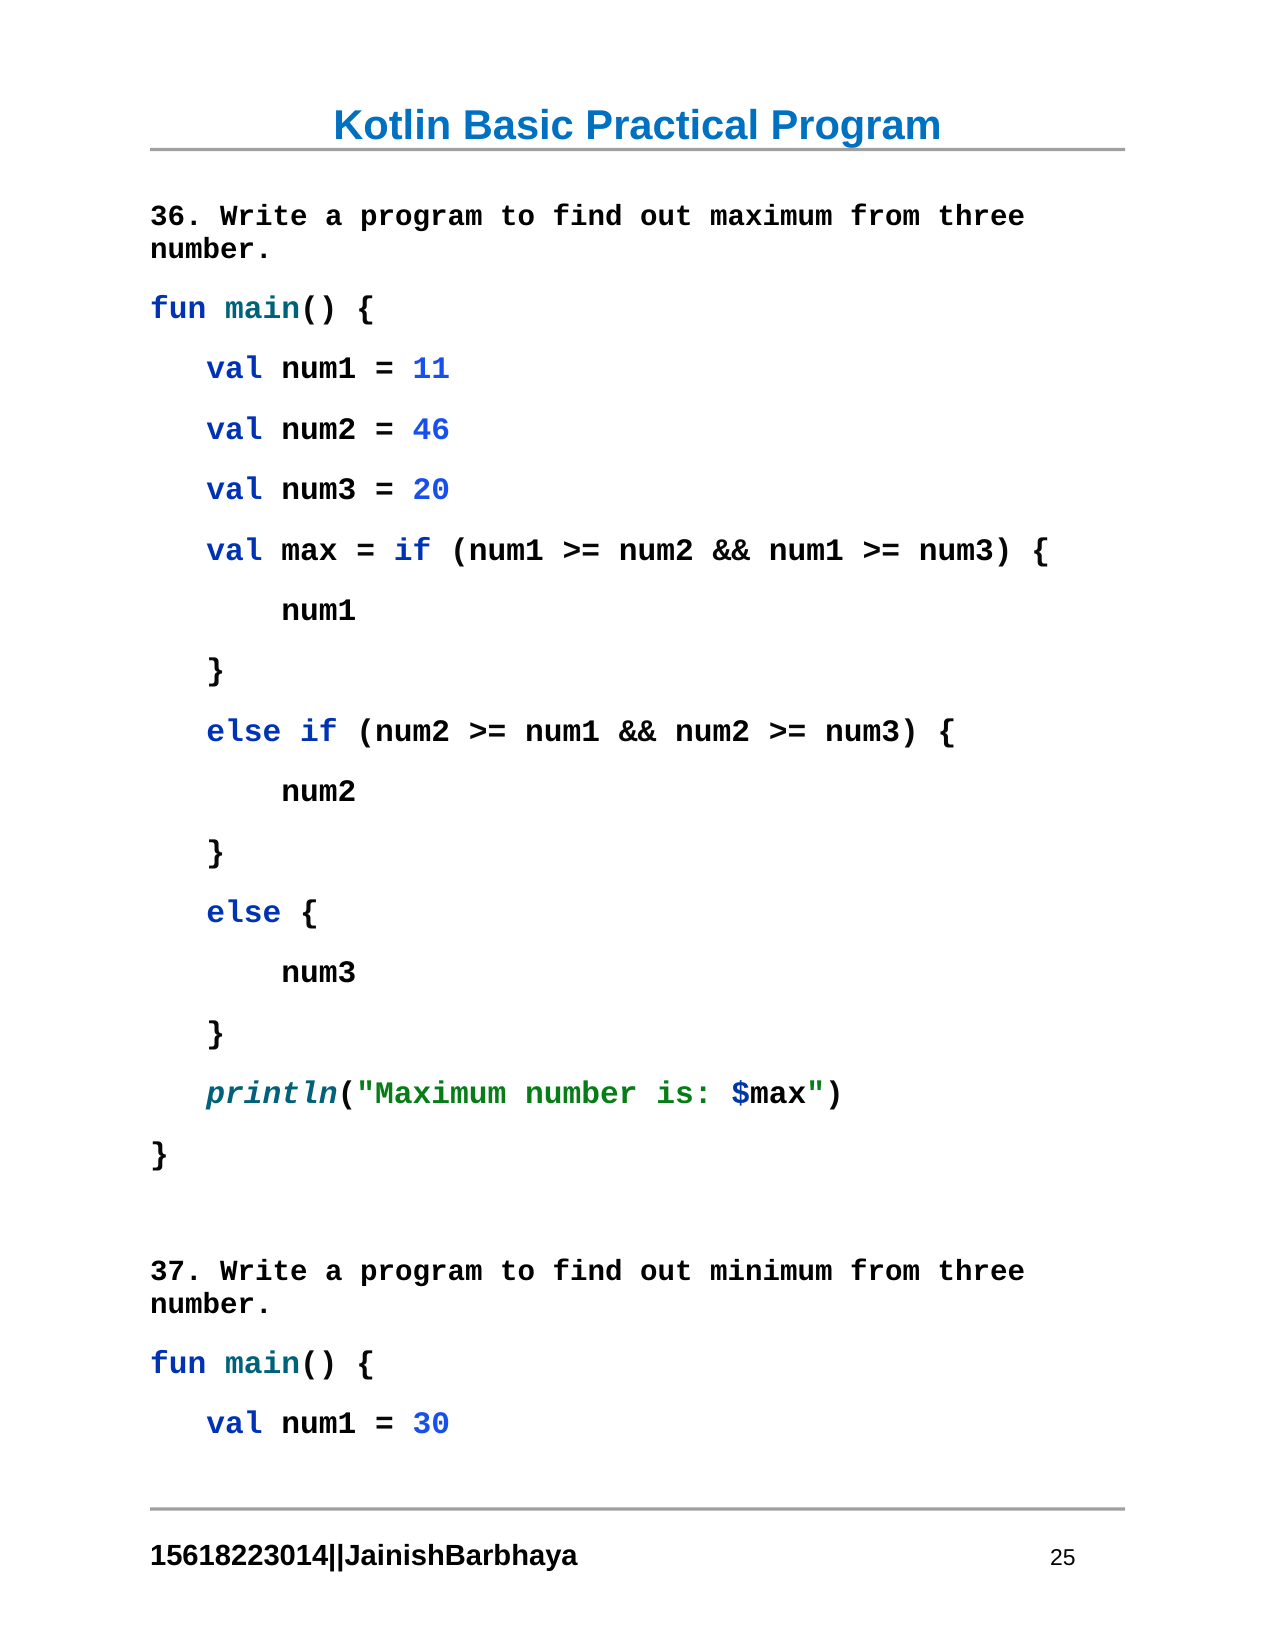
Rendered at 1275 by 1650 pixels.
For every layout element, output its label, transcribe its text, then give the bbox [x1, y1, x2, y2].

text val num1 = 11 [150, 353, 1125, 388]
text } [150, 655, 1125, 690]
text 37. Write a program to find out minimum from three number. [150, 1256, 1125, 1322]
text else if (num2 >= num1 && num2 >= num3) { [150, 715, 1125, 751]
text num3 [150, 957, 1125, 992]
text val num1 = 30 [150, 1408, 1125, 1443]
text fun main() { [150, 1347, 1125, 1383]
text } [150, 1017, 1125, 1053]
text 36. Write a program to find out maximum from three number. [150, 201, 1125, 267]
text println("Maximum number is: $max") [150, 1078, 1125, 1113]
text } [150, 836, 1125, 871]
text num2 [150, 776, 1125, 811]
text num1 [150, 594, 1125, 630]
text fun main() { [150, 292, 1125, 328]
text val num2 = 46 [150, 413, 1125, 448]
text } [150, 1138, 1125, 1173]
text val max = if (num1 >= num2 && num1 >= num3) { [150, 534, 1125, 569]
text val num3 = 20 [150, 473, 1125, 509]
text else { [150, 896, 1125, 932]
